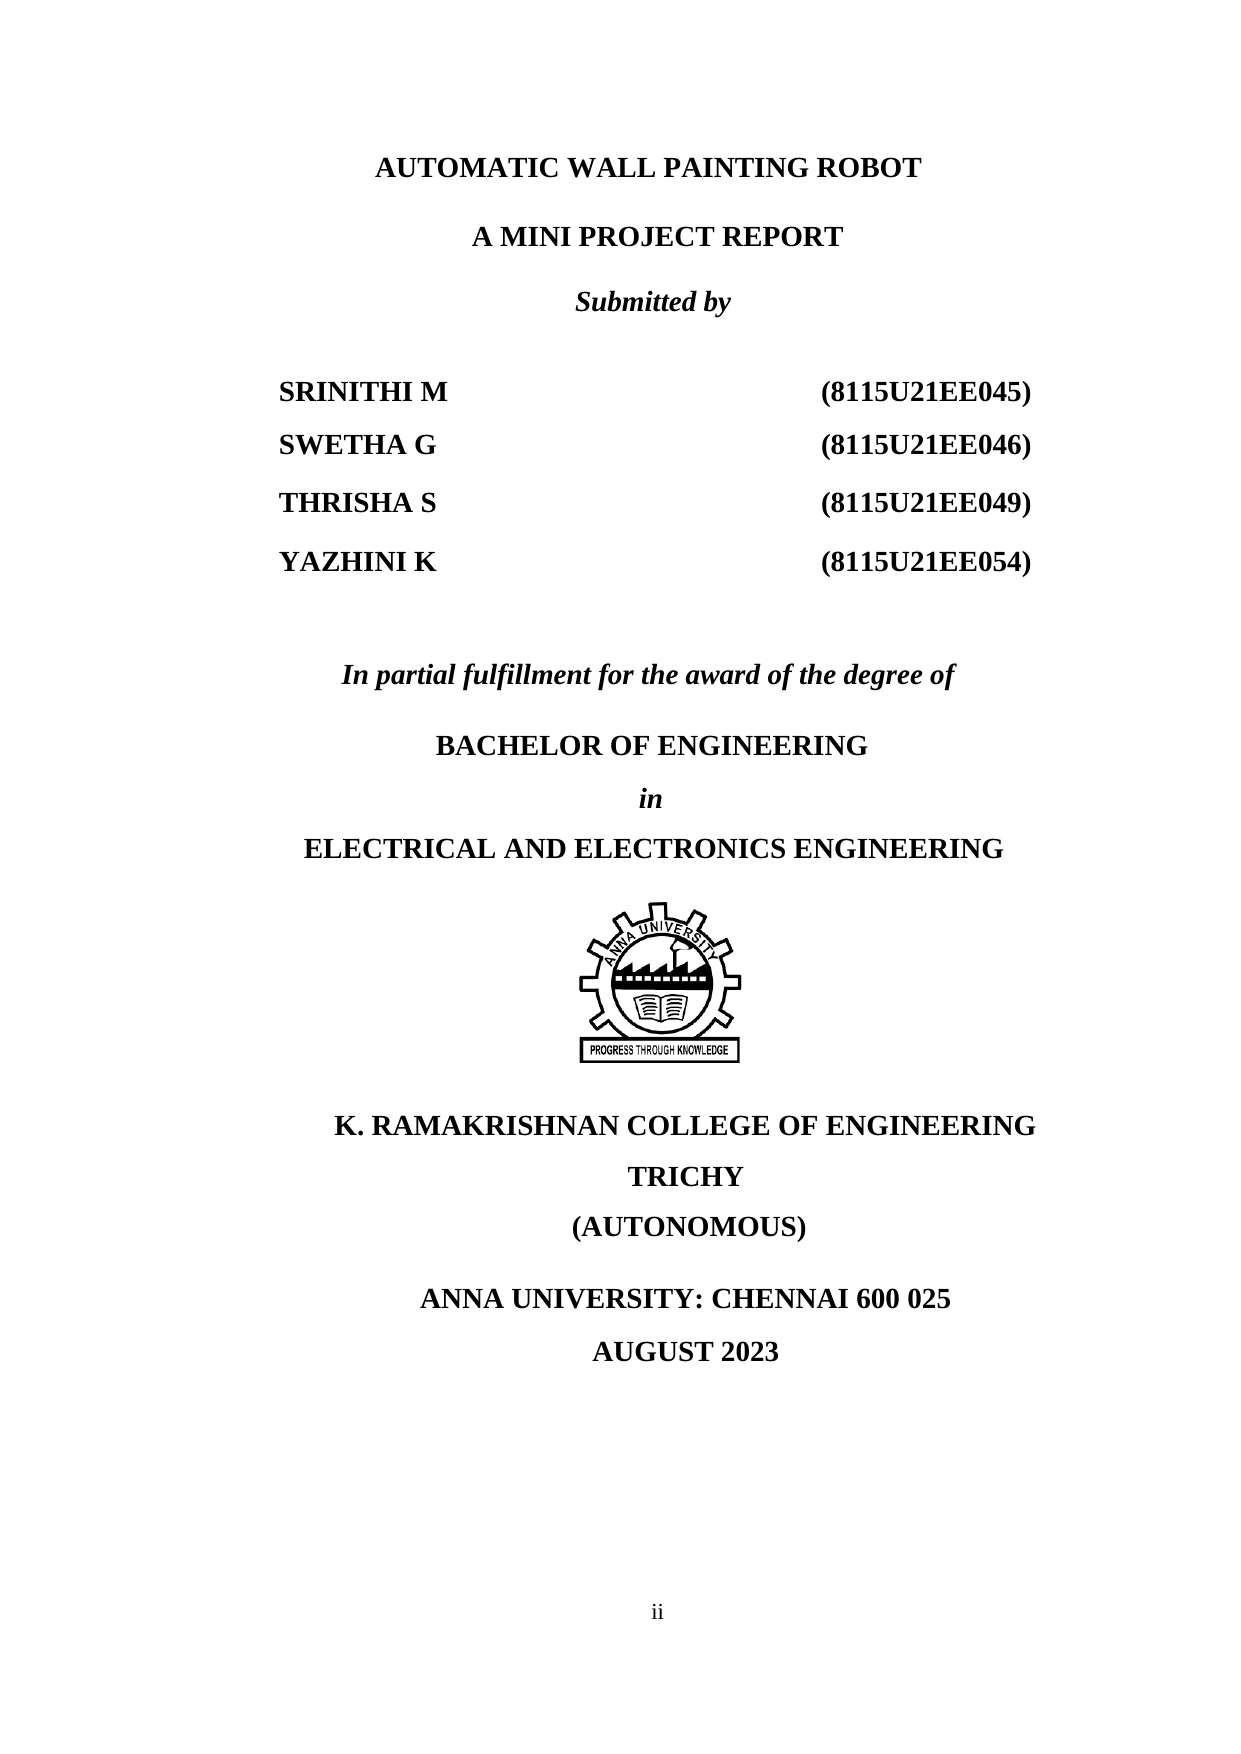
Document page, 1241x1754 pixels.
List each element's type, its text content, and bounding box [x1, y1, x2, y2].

table_header SRINITHI M [279, 371, 682, 418]
table_cell (8115U21EE049) [682, 476, 1036, 533]
table_cell SWETHA G [279, 419, 682, 476]
text K. RAMAKRISHNAN COLLEGE OF ENGINEERING [288, 1108, 1083, 1142]
text In partial fulfillment for the award of the degree of [225, 657, 984, 691]
text ELECTRICAL AND ELECTRONICS ENGINEERING [225, 832, 1083, 865]
text (AUTONOMOUS) [288, 1209, 1083, 1242]
text in [225, 781, 1079, 815]
text A MINI PROJECT REPORT [225, 219, 1090, 252]
picture [572, 901, 743, 1063]
table_cell YAZHINI K [279, 534, 682, 581]
text TRICHY [288, 1159, 1083, 1192]
subtitle ANNA UNIVERSITY: CHENNAI 600 025 [288, 1281, 1083, 1314]
table_header (8115U21EE045) [682, 371, 1036, 418]
text AUGUST 2023 [288, 1334, 1083, 1367]
text AUTOMATIC WALL PAINTING ROBOT [375, 150, 1090, 183]
subtitle BACHELOR OF ENGINEERING [225, 728, 1079, 762]
table_cell THRISHA S [279, 476, 682, 533]
text Submitted by [225, 284, 1083, 317]
table_cell (8115U21EE046) [682, 419, 1036, 476]
table_cell (8115U21EE054) [682, 534, 1036, 581]
